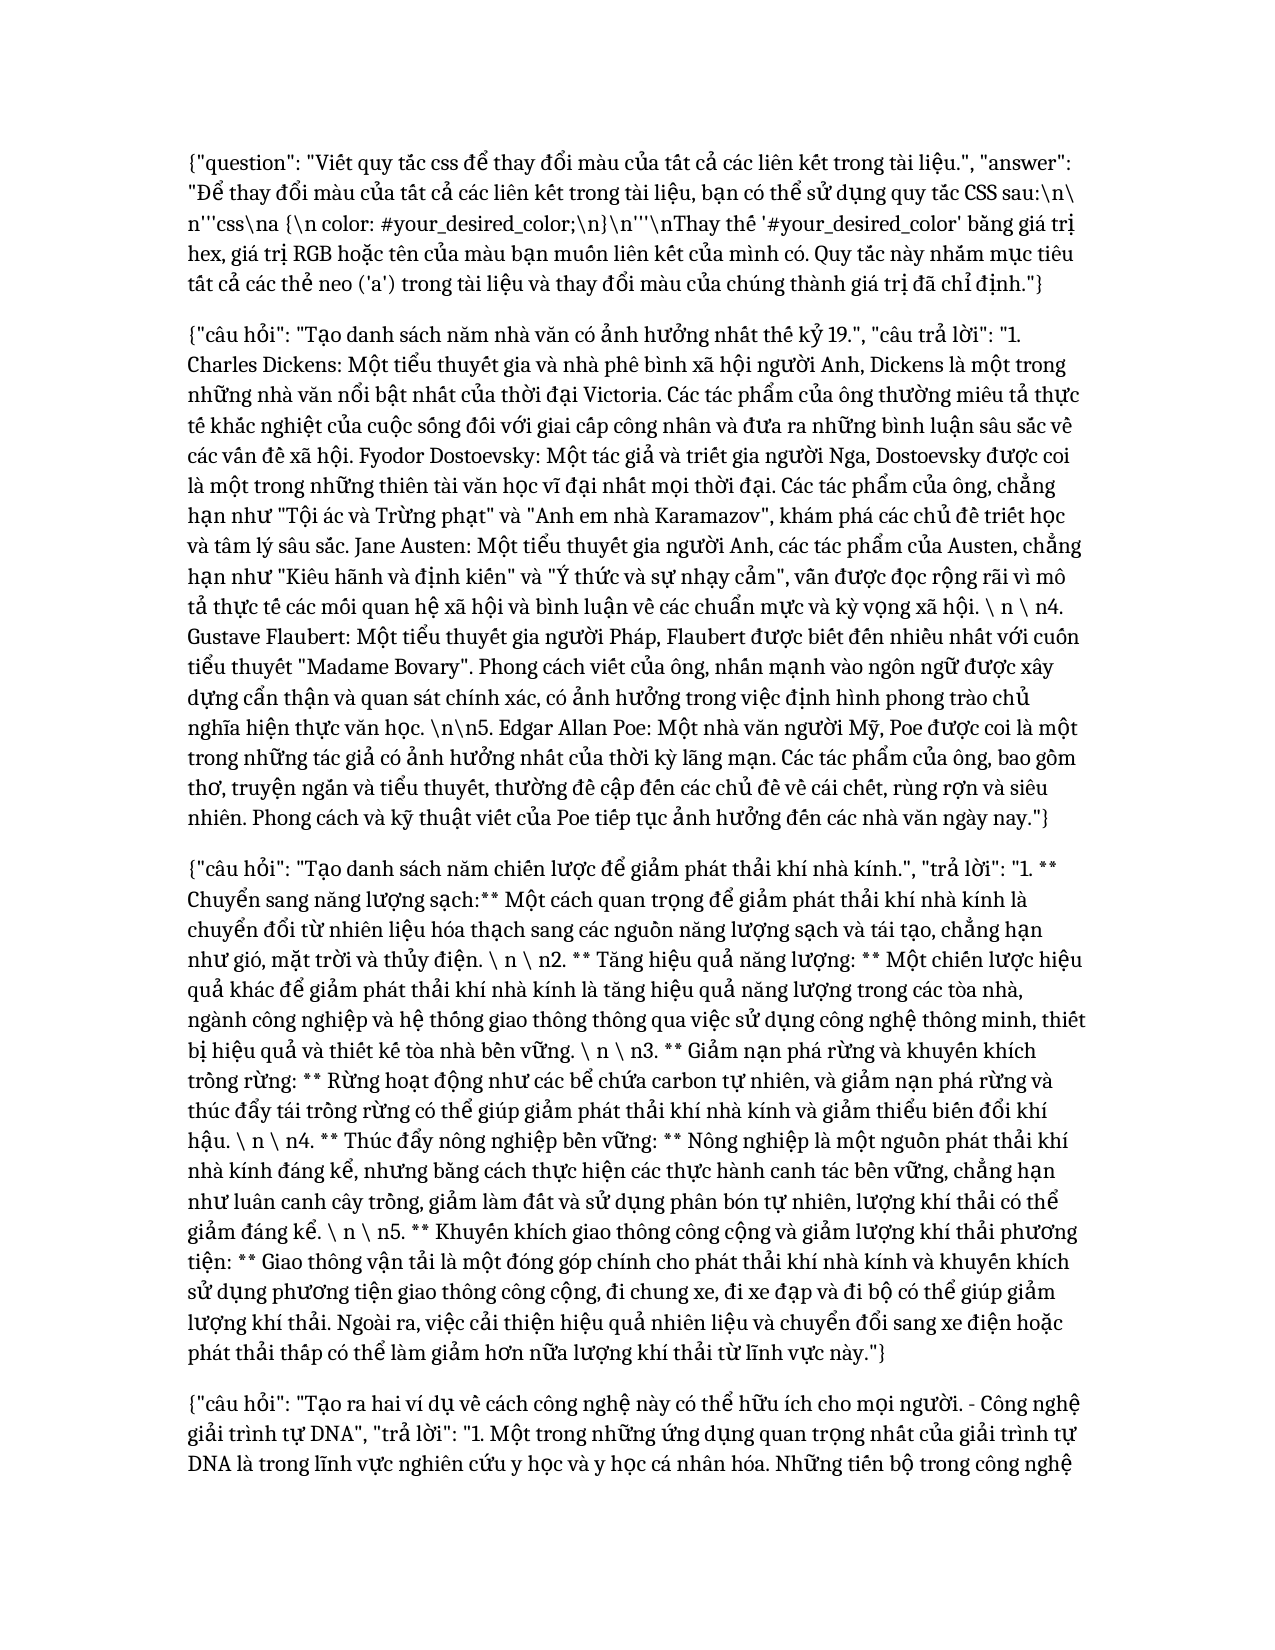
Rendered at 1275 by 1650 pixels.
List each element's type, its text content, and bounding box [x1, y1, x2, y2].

text {"câu hỏi": "Tạo danh sách năm nhà văn có ảnh hưởng nhất thế kỷ 19.", "câu trả lời": "1. Charles Dickens: Một tiểu thuyết gia và nhà phê bình xã hội người Anh, Dickens là một trong những nhà văn nổi bật nhất của thời đại Victoria. Các tác phẩm của ông thường miêu tả thực tế khắc nghiệt của cuộc sống đối với giai cấp công nhân và đưa ra những bình luận sâu sắc về các vấn đề xã hội. Fyodor Dostoevsky: Một tác giả và triết gia người Nga, Dostoevsky được coi là một trong những thiên tài văn học vĩ đại nhất mọi thời đại. Các tác phẩm của ông, chẳng hạn như "Tội ác và Trừng phạt" và "Anh em nhà Karamazov", khám phá các chủ đề triết học và tâm lý sâu sắc. Jane Austen: Một tiểu thuyết gia người Anh, các tác phẩm của Austen, chẳng hạn như "Kiêu hãnh và định kiến" và "Ý thức và sự nhạy cảm", vẫn được đọc rộng rãi vì mô tả thực tế các mối quan hệ xã hội và bình luận về các chuẩn mực và kỳ vọng xã hội. \ n \ n4. Gustave Flaubert: Một tiểu thuyết gia người Pháp, Flaubert được biết đến nhiều nhất với cuốn tiểu thuyết "Madame Bovary". Phong cách viết của ông, nhấn mạnh vào ngôn ngữ được xây dựng cẩn thận và quan sát chính xác, có ảnh hưởng trong việc định hình phong trào chủ nghĩa hiện thực văn học. \n\n5. Edgar Allan Poe: Một nhà văn người Mỹ, Poe được coi là một trong những tác giả có ảnh hưởng nhất của thời kỳ lãng mạn. Các tác phẩm của ông, bao gồm thơ, truyện ngắn và tiểu thuyết, thường đề cập đến các chủ đề về cái chết, rùng rợn và siêu nhiên. Phong cách và kỹ thuật viết của Poe tiếp tục ảnh hưởng đến các nhà văn ngày nay."} [187, 322, 1087, 832]
text {"câu hỏi": "Tạo danh sách năm chiến lược để giảm phát thải khí nhà kính.", "trả lời": "1. ** Chuyển sang năng lượng sạch:** Một cách quan trọng để giảm phát thải khí nhà kính là chuyển đổi từ nhiên liệu hóa thạch sang các nguồn năng lượng sạch và tái tạo, chẳng hạn như gió, mặt trời và thủy điện. \ n \ n2. ** Tăng hiệu quả năng lượng: ** Một chiến lược hiệu quả khác để giảm phát thải khí nhà kính là tăng hiệu quả năng lượng trong các tòa nhà, ngành công nghiệp và hệ thống giao thông thông qua việc sử dụng công nghệ thông minh, thiết bị hiệu quả và thiết kế tòa nhà bền vững. \ n \ n3. ** Giảm nạn phá rừng và khuyến khích trồng rừng: ** Rừng hoạt động như các bể chứa carbon tự nhiên, và giảm nạn phá rừng và thúc đẩy tái trồng rừng có thể giúp giảm phát thải khí nhà kính và giảm thiểu biến đổi khí hậu. \ n \ n4. ** Thúc đẩy nông nghiệp bền vững: ** Nông nghiệp là một nguồn phát thải khí nhà kính đáng kể, nhưng bằng cách thực hiện các thực hành canh tác bền vững, chẳng hạn như luân canh cây trồng, giảm làm đất và sử dụng phân bón tự nhiên, lượng khí thải có thể giảm đáng kể. \ n \ n5. ** Khuyến khích giao thông công cộng và giảm lượng khí thải phương tiện: ** Giao thông vận tải là một đóng góp chính cho phát thải khí nhà kính và khuyến khích sử dụng phương tiện giao thông công cộng, đi chung xe, đi xe đạp và đi bộ có thể giúp giảm lượng khí thải. Ngoài ra, việc cải thiện hiệu quả nhiên liệu và chuyển đổi sang xe điện hoặc phát thải thấp có thể làm giảm hơn nữa lượng khí thải từ lĩnh vực này."} [187, 856, 1087, 1366]
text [187, 1391, 1087, 1477]
text {"question": "Viết quy tắc css để thay đổi màu của tất cả các liên kết trong tài liệu.", "answer": "Để thay đổi màu của tất cả các liên kết trong tài liệu, bạn có thể sử dụng quy tắc CSS sau:\n\n'''css\na {\n color: #your_desired_color;\n}\n'''\nThay thế '#your_desired_color' bằng giá trị hex, giá trị RGB hoặc tên của màu bạn muốn liên kết của mình có. Quy tắc này nhắm mục tiêu tất cả các thẻ neo ('a') trong tài liệu và thay đổi màu của chúng thành giá trị đã chỉ định."} [187, 150, 1087, 297]
